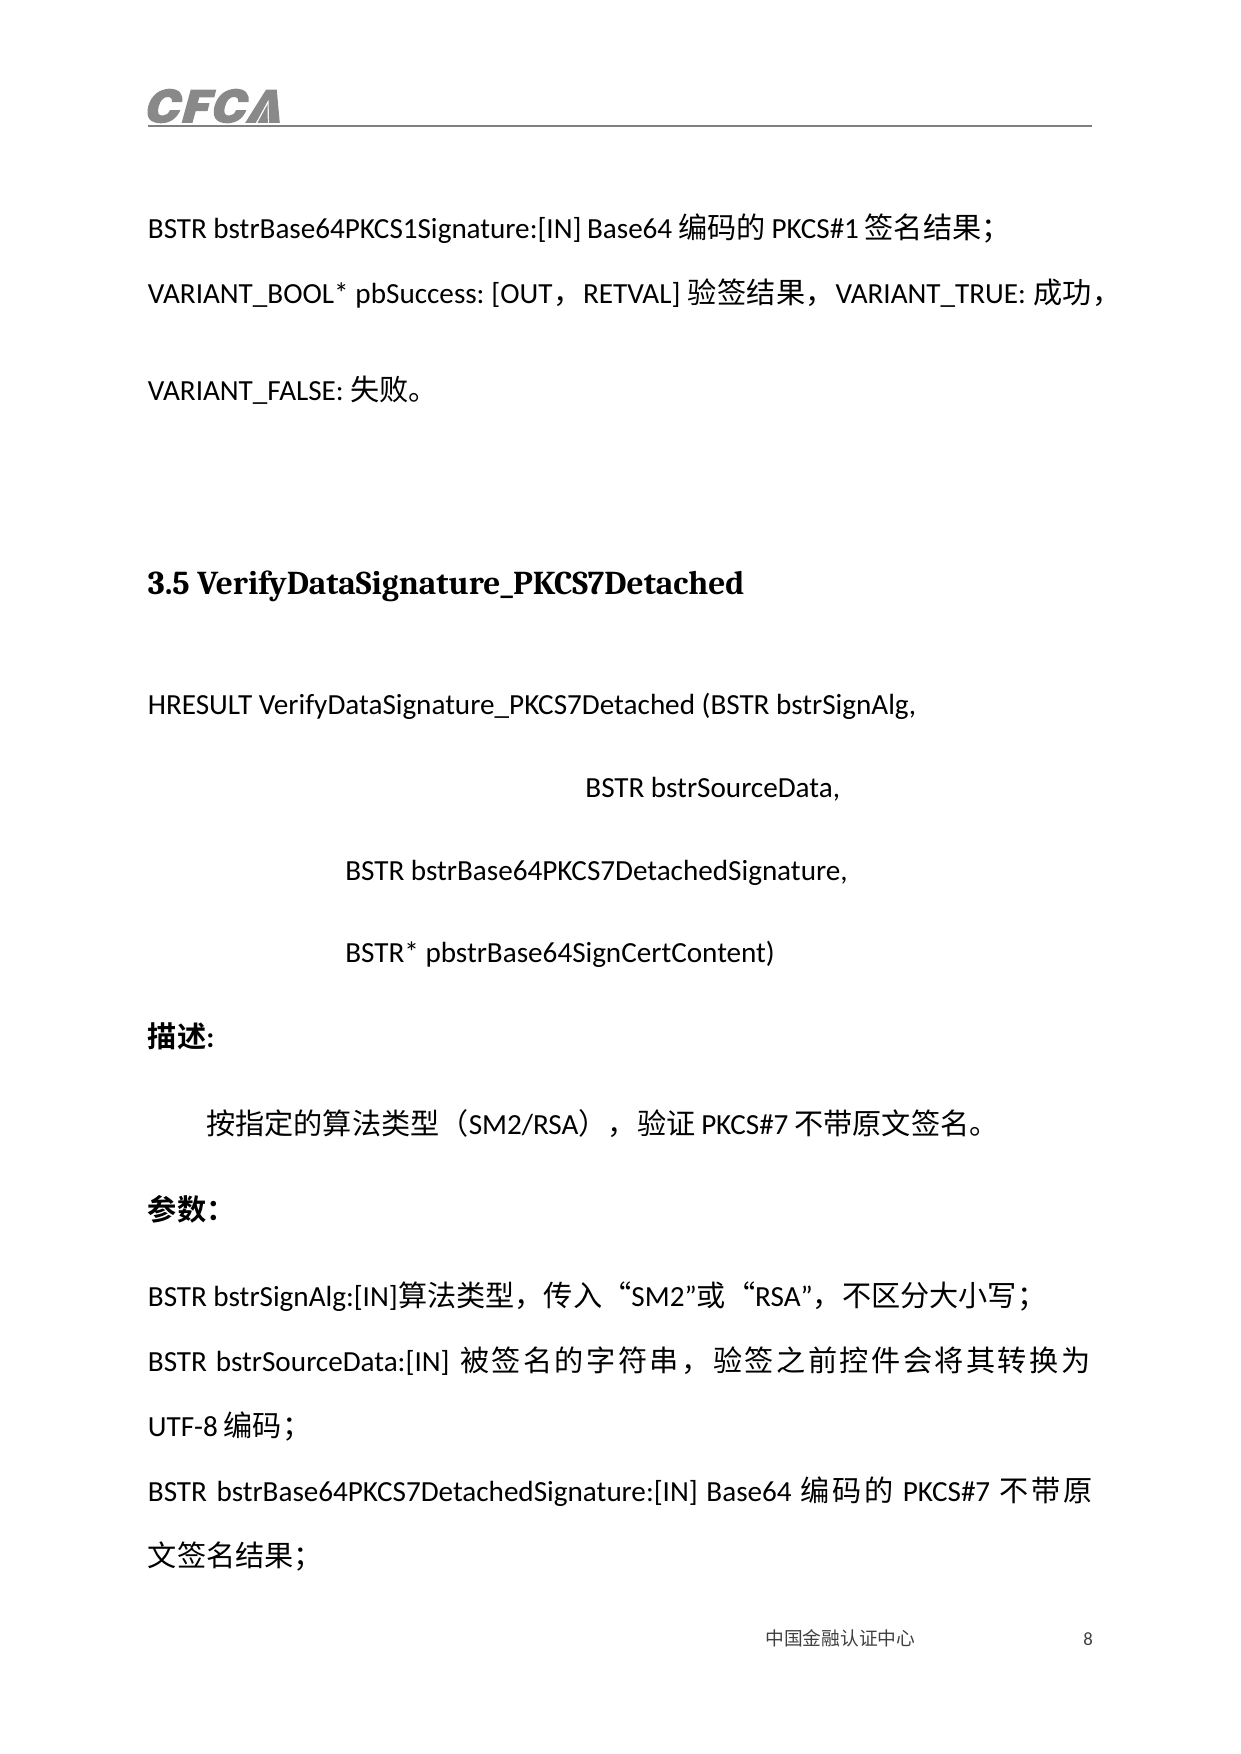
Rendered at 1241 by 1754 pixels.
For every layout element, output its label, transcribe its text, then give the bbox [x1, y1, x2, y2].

text VARIANT_BOOL* pbSuccess: [OUT，RETVAL] 验签结果，VARIANT_TRUE: 成功，VARIANT_FALSE: 失败。 [148, 258, 1092, 420]
text BSTR bstrSourceData:[IN] 被签名的字符串，验签之前控件会将其转换为UTF-8编码； [148, 1326, 1092, 1456]
text 参数： [148, 1175, 1092, 1240]
text 按指定的算法类型（SM2/RSA），验证PKCS#7不带原文签名。 [148, 1089, 1092, 1154]
text BSTR bstrBase64PKCS7DetachedSignature:[IN] Base64编码的PKCS#7不带原文签名结果； [148, 1456, 1092, 1586]
text BSTR* pbstrBase64SignCertContent) [148, 920, 1092, 985]
text HRESULT VerifyDataSignature_PKCS7Detached (BSTR bstrSignAlg, [148, 671, 1092, 736]
text BSTR bstrBase64PKCS7DetachedSignature, [148, 837, 1092, 902]
text 描述: [148, 1003, 1092, 1068]
text BSTR bstrSignAlg:[IN]算法类型，传入“SM2”或“RSA”，不区分大小写； [148, 1261, 1092, 1326]
text BSTR bstrSourceData, [148, 754, 1092, 819]
subtitle VerifyDataSignature_PKCS7Detached [148, 551, 1092, 616]
text BSTR bstrBase64PKCS1Signature:[IN] Base64编码的PKCS#1签名结果； [148, 193, 1092, 258]
